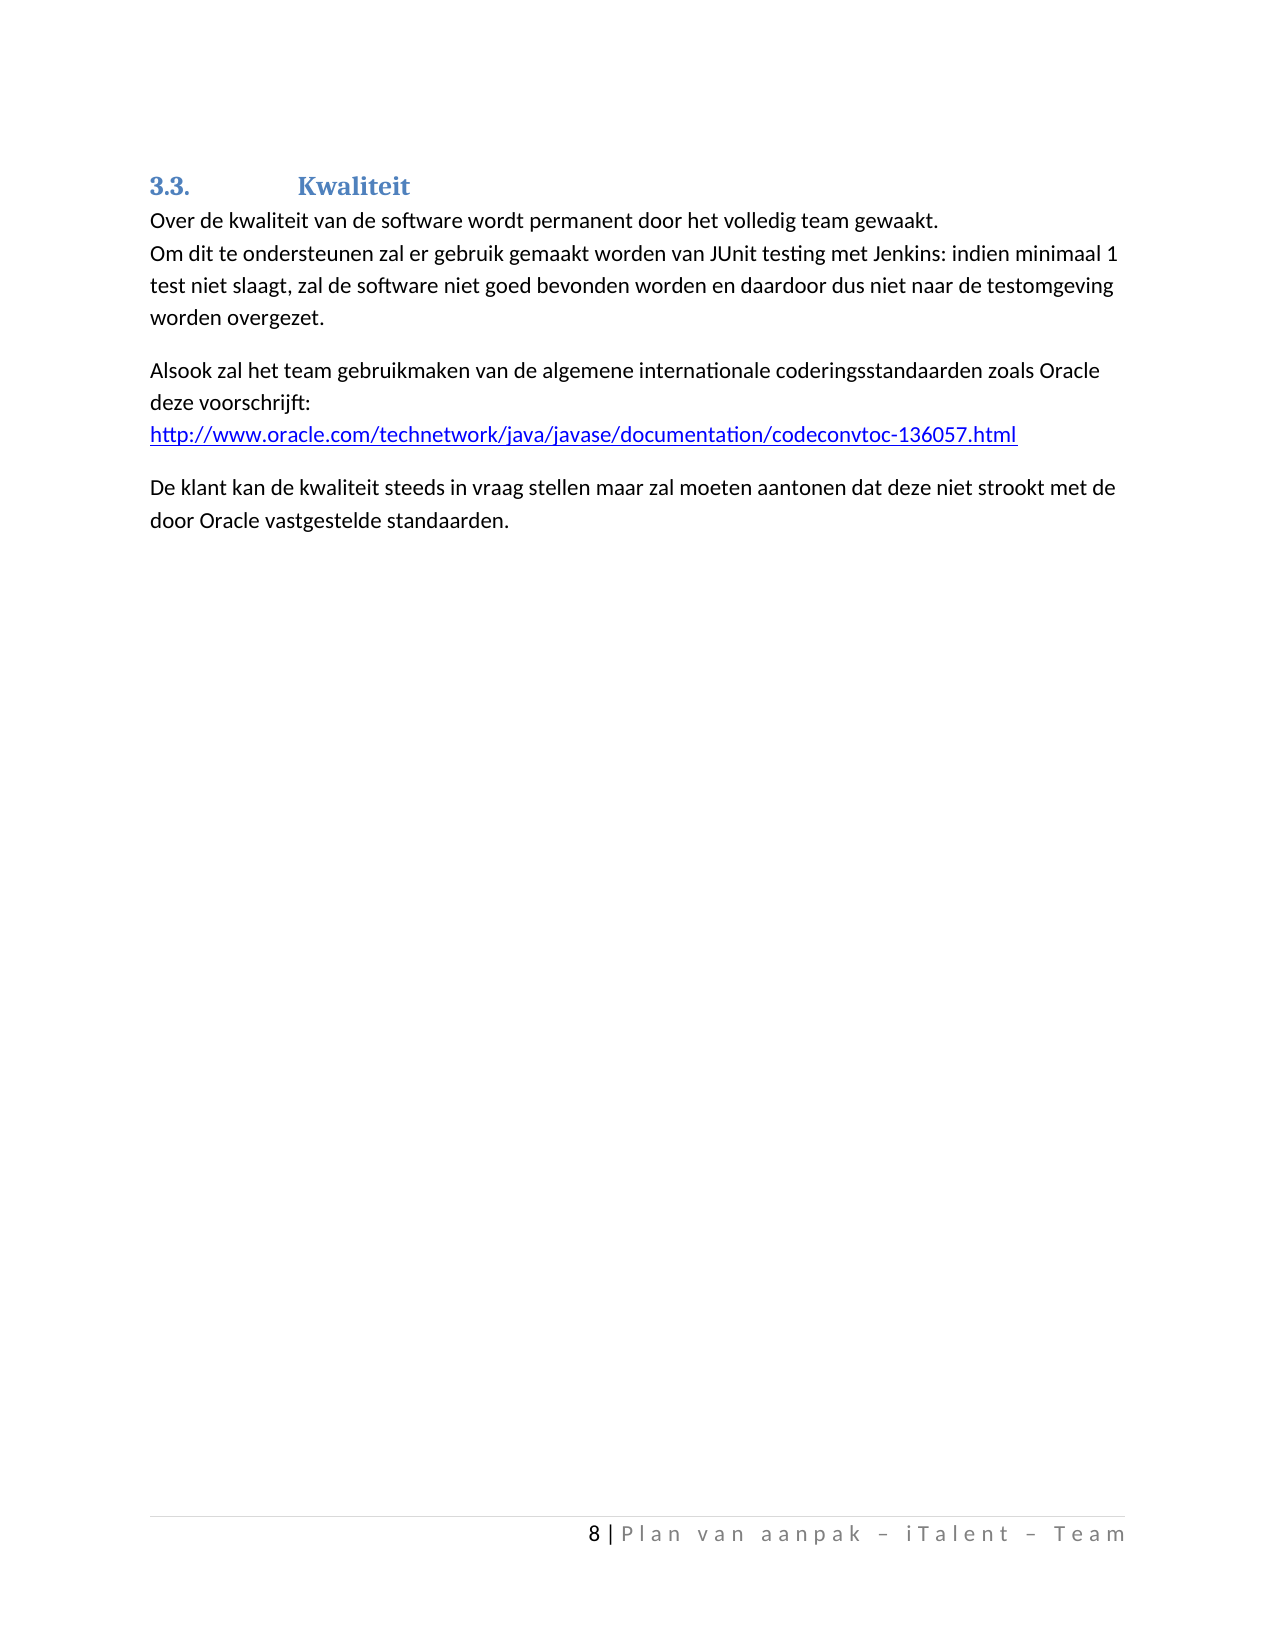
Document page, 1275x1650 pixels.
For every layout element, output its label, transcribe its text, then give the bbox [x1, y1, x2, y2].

text De klant kan de kwaliteit steeds in vraag stellen maar zal moeten aantonen dat deze niet strookt met de door Oracle vastgestelde standaarden. [150, 473, 1125, 534]
subtitle Kwaliteit [150, 171, 1125, 202]
text Over de kwaliteit van de software wordt permanent door het volledig team gewaakt. Om dit te ondersteunen zal er gebruik gemaakt worden van JUnit testing met Jenkins: indien minimaal 1 test niet slaagt, zal de software niet goed bevonden worden en daardoor dus niet naar de testomgeving worden overgezet. [150, 207, 1125, 331]
text Alsook zal het team gebruikmaken van de algemene internationale coderingsstandaarden zoals Oracle deze voorschrijft: http://www.oracle.com/technetwork/java/javase/documentation/codeconvtoc-136057.html [150, 356, 1125, 448]
